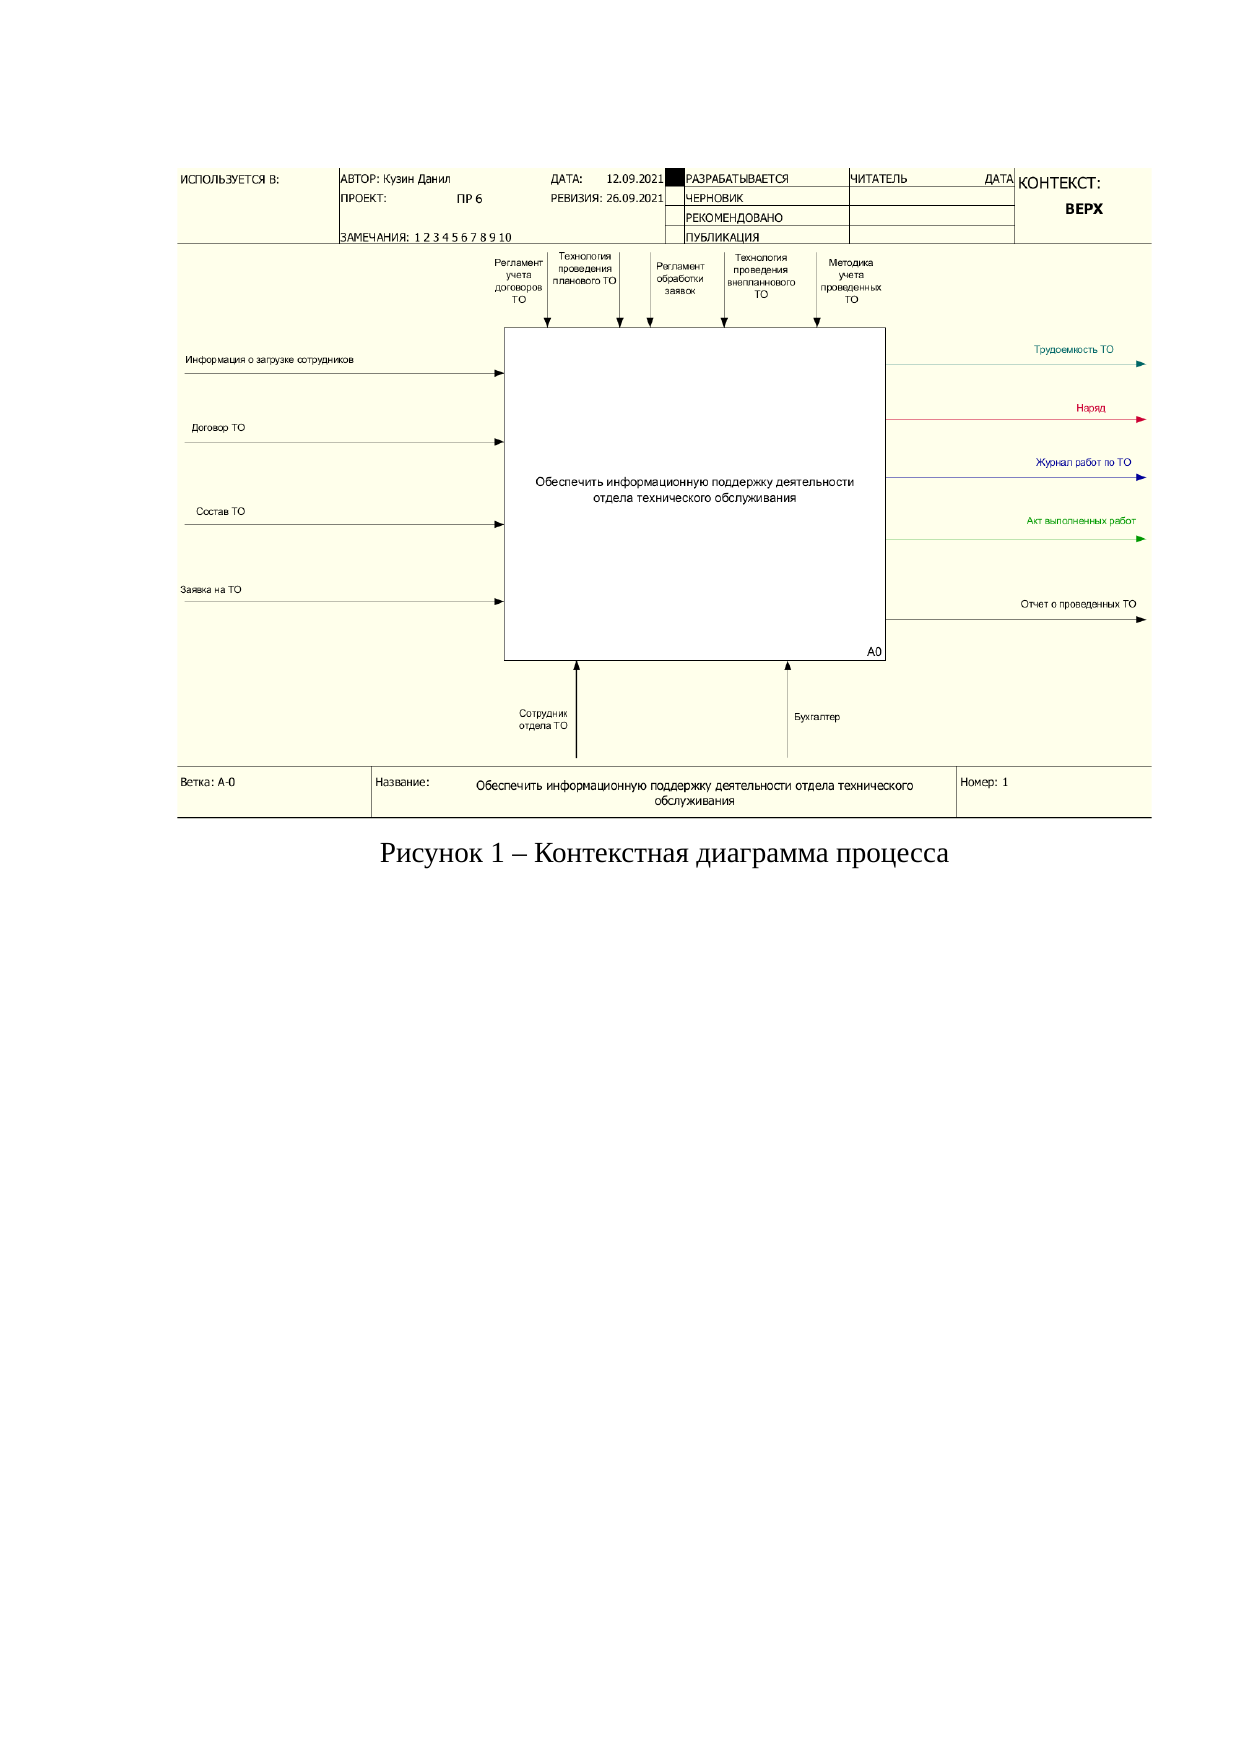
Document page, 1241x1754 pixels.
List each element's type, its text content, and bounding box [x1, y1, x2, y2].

picture [177, 168, 1152, 819]
text Рисунок 1 – Контекстная диаграмма процесса [177, 835, 1152, 868]
